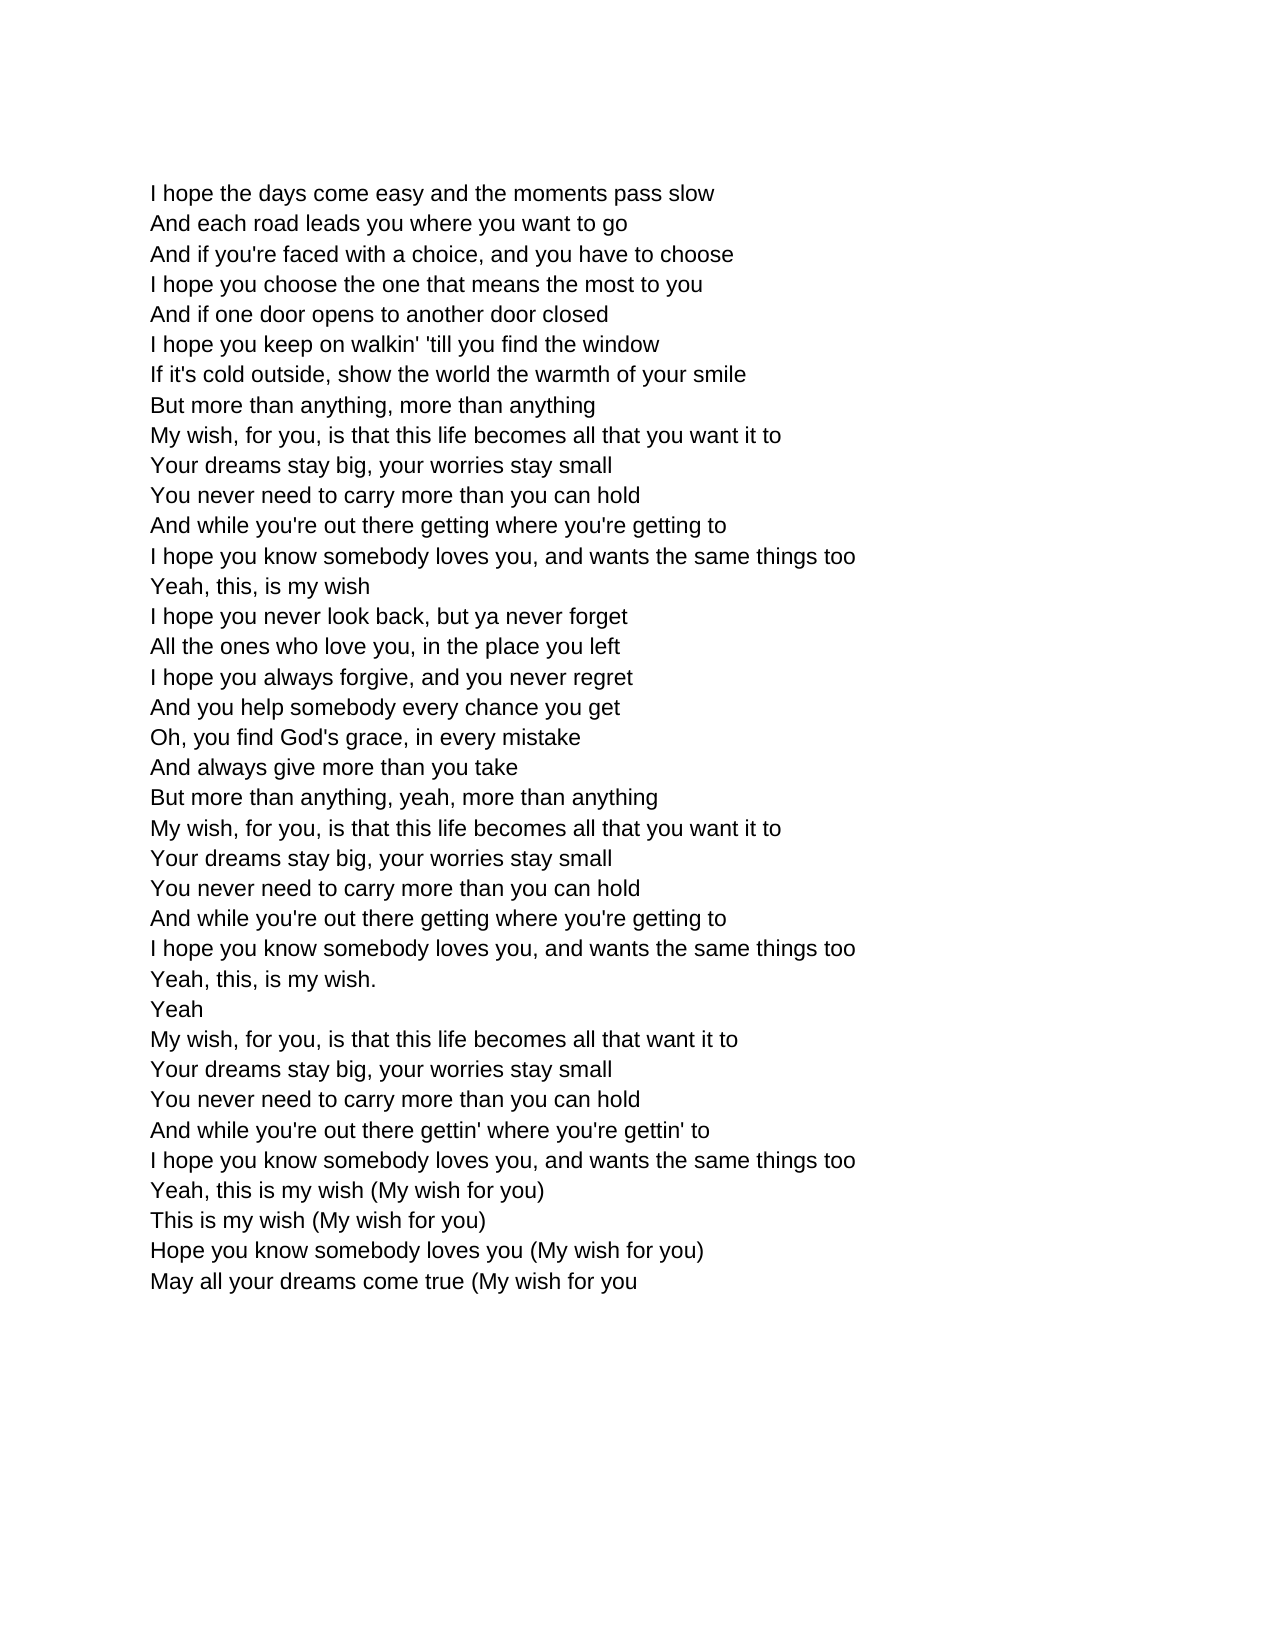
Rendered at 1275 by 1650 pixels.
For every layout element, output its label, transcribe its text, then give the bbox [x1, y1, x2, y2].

text You never need to carry more than you can hold [150, 875, 1125, 901]
text Your dreams stay big, your worries stay small [150, 1056, 1125, 1083]
text Oh, you find God's grace, in every mistake [150, 724, 1125, 750]
text This is my wish (My wish for you) [150, 1207, 1125, 1234]
text Hope you know somebody loves you (My wish for you) [150, 1237, 1125, 1264]
text My wish, for you, is that this life becomes all that you want it to [150, 422, 1125, 448]
text But more than anything, more than anything [150, 392, 1125, 418]
text I hope you always forgive, and you never regret [150, 663, 1125, 690]
text My wish, for you, is that this life becomes all that you want it to [150, 814, 1125, 841]
text I hope you choose the one that means the most to you [150, 271, 1125, 297]
text I hope you keep on walkin' 'till you find the window [150, 331, 1125, 358]
text And you help somebody every chance you get [150, 694, 1125, 720]
text You never need to carry more than you can hold [150, 1086, 1125, 1113]
text You never need to carry more than you can hold [150, 482, 1125, 509]
text If it's cold outside, show the world the warmth of your smile [150, 361, 1125, 388]
text Your dreams stay big, your worries stay small [150, 452, 1125, 478]
text And always give more than you take [150, 754, 1125, 781]
text Yeah, this, is my wish [150, 573, 1125, 599]
text Yeah [150, 996, 1125, 1022]
text I hope you know somebody loves you, and wants the same things too [150, 1147, 1125, 1173]
text All the ones who love you, in the place you left [150, 633, 1125, 660]
text My wish, for you, is that this life becomes all that want it to [150, 1026, 1125, 1052]
text Yeah, this, is my wish. [150, 966, 1125, 992]
text Your dreams stay big, your worries stay small [150, 845, 1125, 871]
text And while you're out there getting where you're getting to [150, 512, 1125, 539]
text I hope the days come easy and the moments pass slow [150, 180, 1125, 207]
text I hope you know somebody loves you, and wants the same things too [150, 543, 1125, 569]
text I hope you never look back, but ya never forget [150, 603, 1125, 629]
text And while you're out there gettin' where you're gettin' to [150, 1117, 1125, 1143]
text May all your dreams come true (My wish for you [150, 1268, 1125, 1294]
text And while you're out there getting where you're getting to [150, 905, 1125, 932]
text And each road leads you where you want to go [150, 210, 1125, 237]
text And if you're faced with a choice, and you have to choose [150, 241, 1125, 267]
text And if one door opens to another door closed [150, 301, 1125, 327]
text Yeah, this is my wish (My wish for you) [150, 1177, 1125, 1203]
text I hope you know somebody loves you, and wants the same things too [150, 935, 1125, 962]
text But more than anything, yeah, more than anything [150, 784, 1125, 811]
